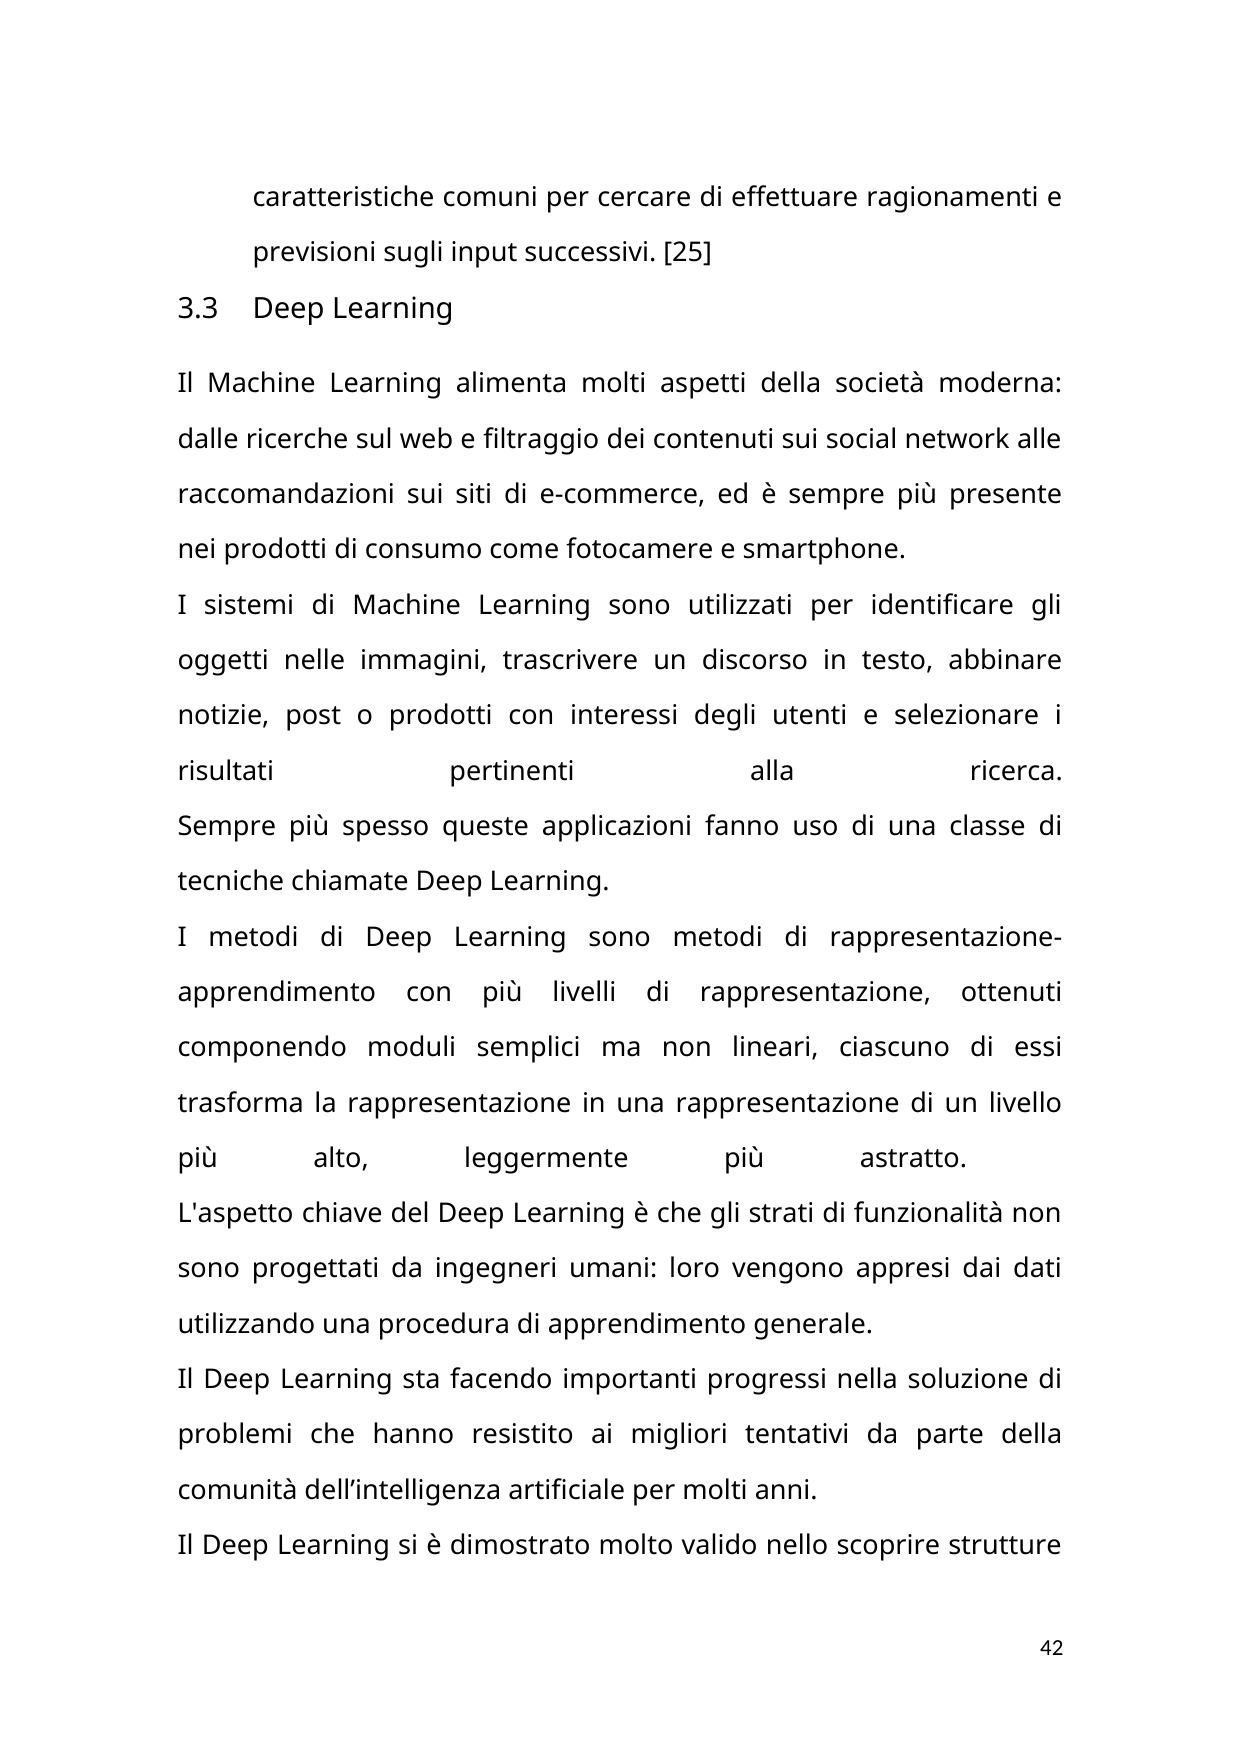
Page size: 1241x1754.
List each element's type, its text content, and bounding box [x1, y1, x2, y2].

list Deep Learning [177, 288, 1063, 327]
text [177, 364, 1063, 1562]
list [215, 177, 1063, 269]
